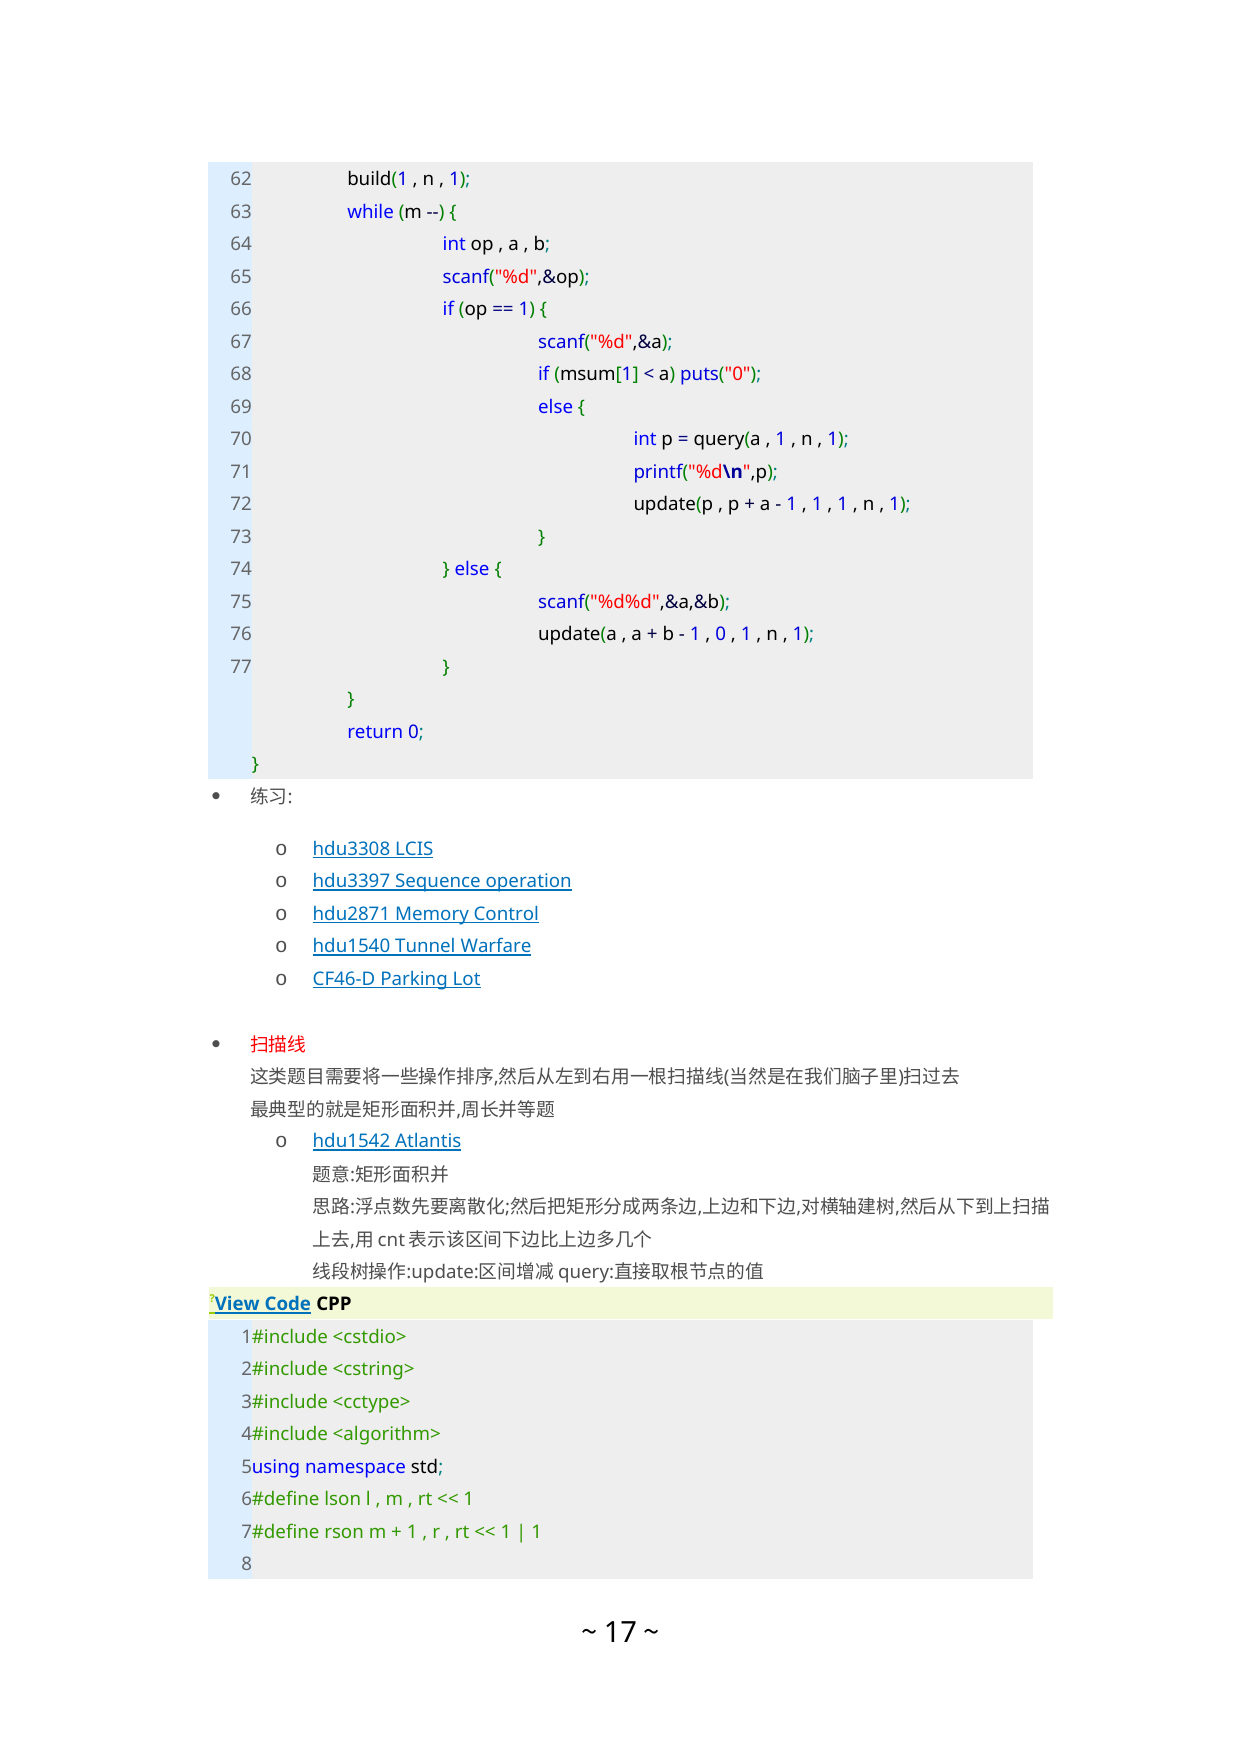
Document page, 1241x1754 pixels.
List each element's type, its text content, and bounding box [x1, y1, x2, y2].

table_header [208, 162, 252, 779]
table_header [208, 1320, 252, 1579]
list hdu1542 Atlantis 题意:矩形面积并 思路:浮点数先要离散化;然后把矩形分成两条边,上边和下边,对横轴建树,然后从下到上扫描上去,用cnt表示该区间下边比上边多几个 线段树操作:update:区间增减 query:直接取根节点的值 [275, 1124, 1053, 1287]
text ?View Code CPP [209, 1287, 1053, 1319]
list 扫描线 这类题目需要将一些操作排序,然后从左到右用一根扫描线(当然是在我们脑子里)扫过去 最典型的就是矩形面积并,周长并等题 [212, 1027, 1053, 1124]
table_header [252, 162, 1033, 779]
list hdu2871 Memory Control [275, 897, 1053, 929]
list hdu3397 Sequence operation [275, 864, 1053, 897]
list 练习: [212, 779, 1053, 812]
list hdu3308 LCIS [275, 832, 1053, 864]
list CF46-D Parking Lot [275, 962, 1053, 994]
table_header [252, 1320, 1033, 1579]
list hdu1540 Tunnel Warfare [275, 929, 1053, 962]
